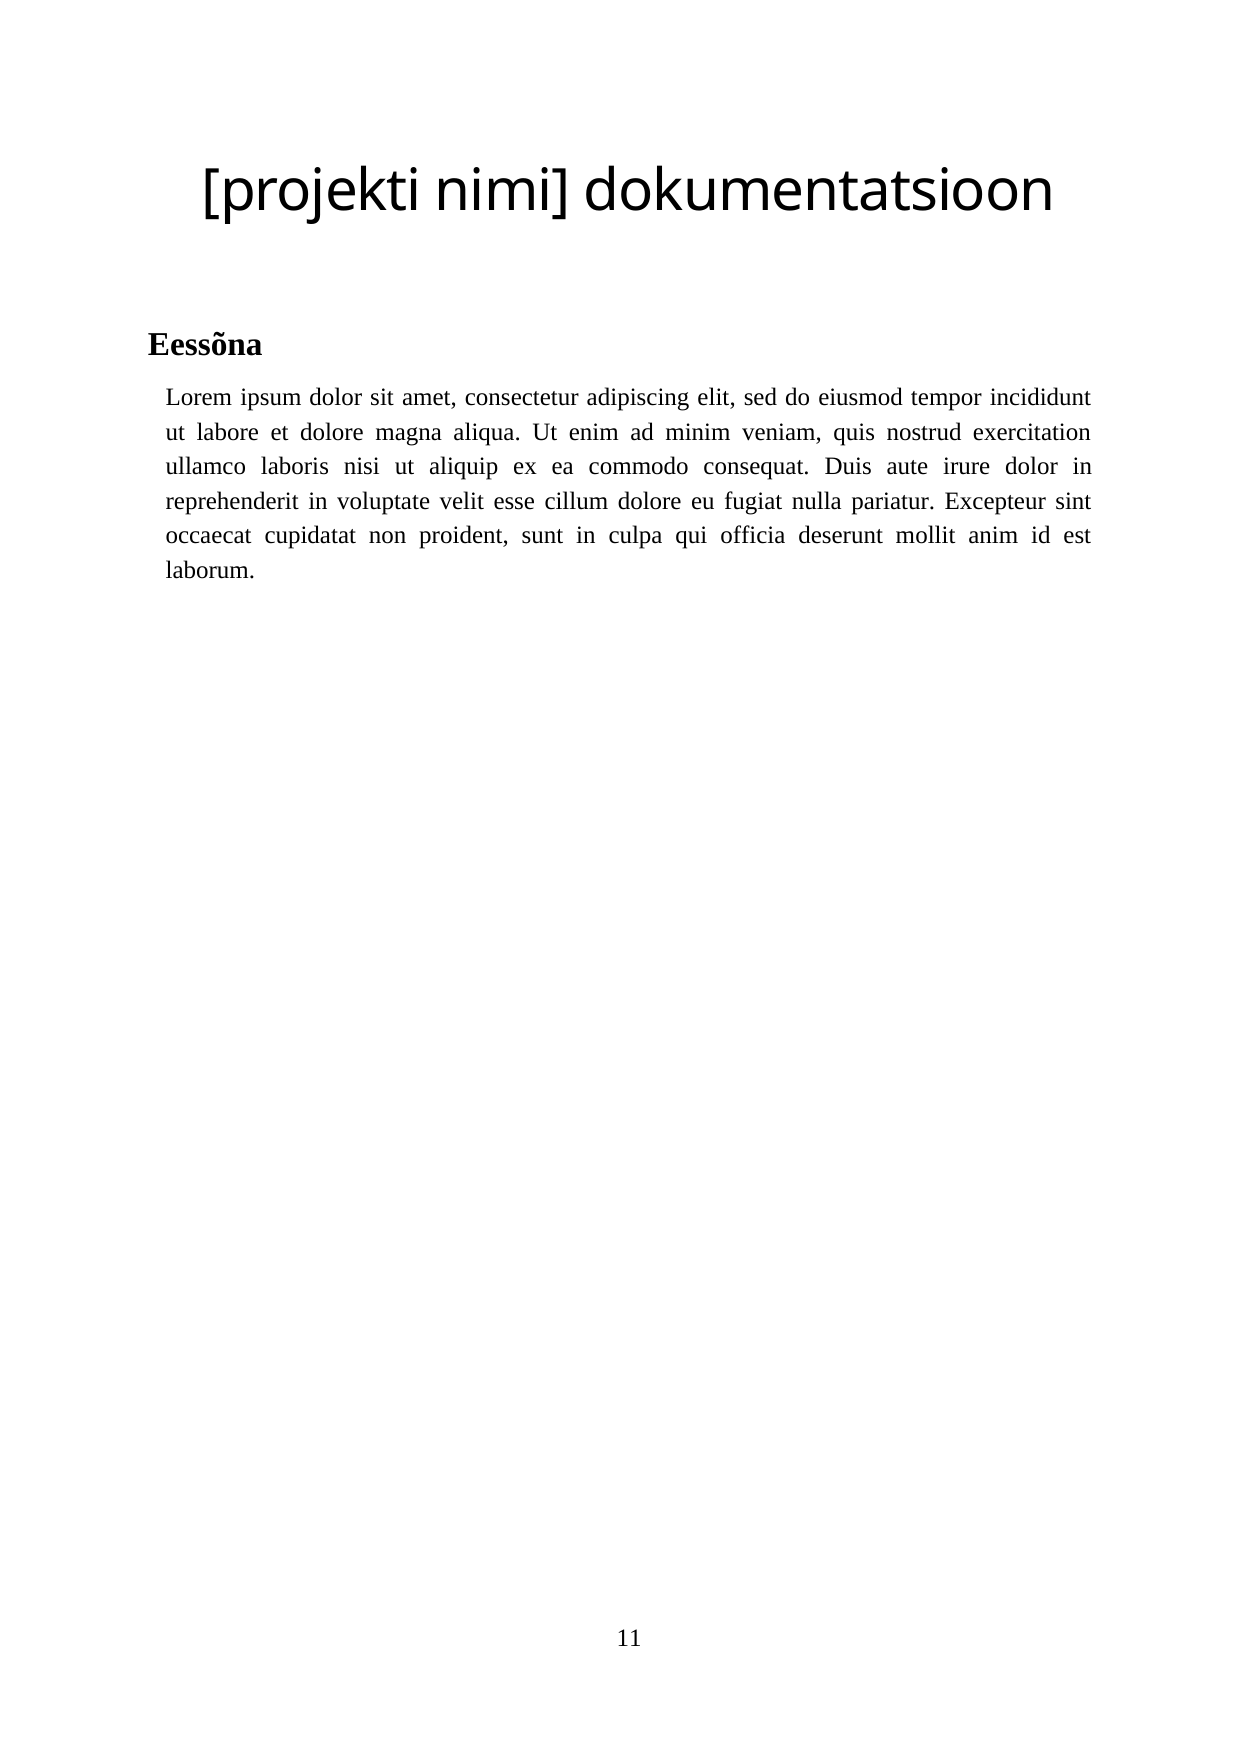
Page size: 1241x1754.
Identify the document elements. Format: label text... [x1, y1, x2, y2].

subtitle Eessõna [148, 324, 1093, 362]
title [projekti nimi] dokumentatsioon [165, 148, 1093, 227]
text Lorem ipsum dolor sit amet, consectetur adipiscing elit, sed do eiusmod tempor incididunt ut labore et dolore magna aliqua. Ut enim ad minim veniam, quis nostrud exercitation ullamco laboris nisi ut aliquip ex ea commodo consequat. Duis aute irure dolor in reprehenderit in voluptate velit esse cillum dolore eu fugiat nulla pariatur. Excepteur sint occaecat cupidatat non proident, sunt in culpa qui officia deserunt mollit anim id est laborum. [165, 382, 1093, 584]
